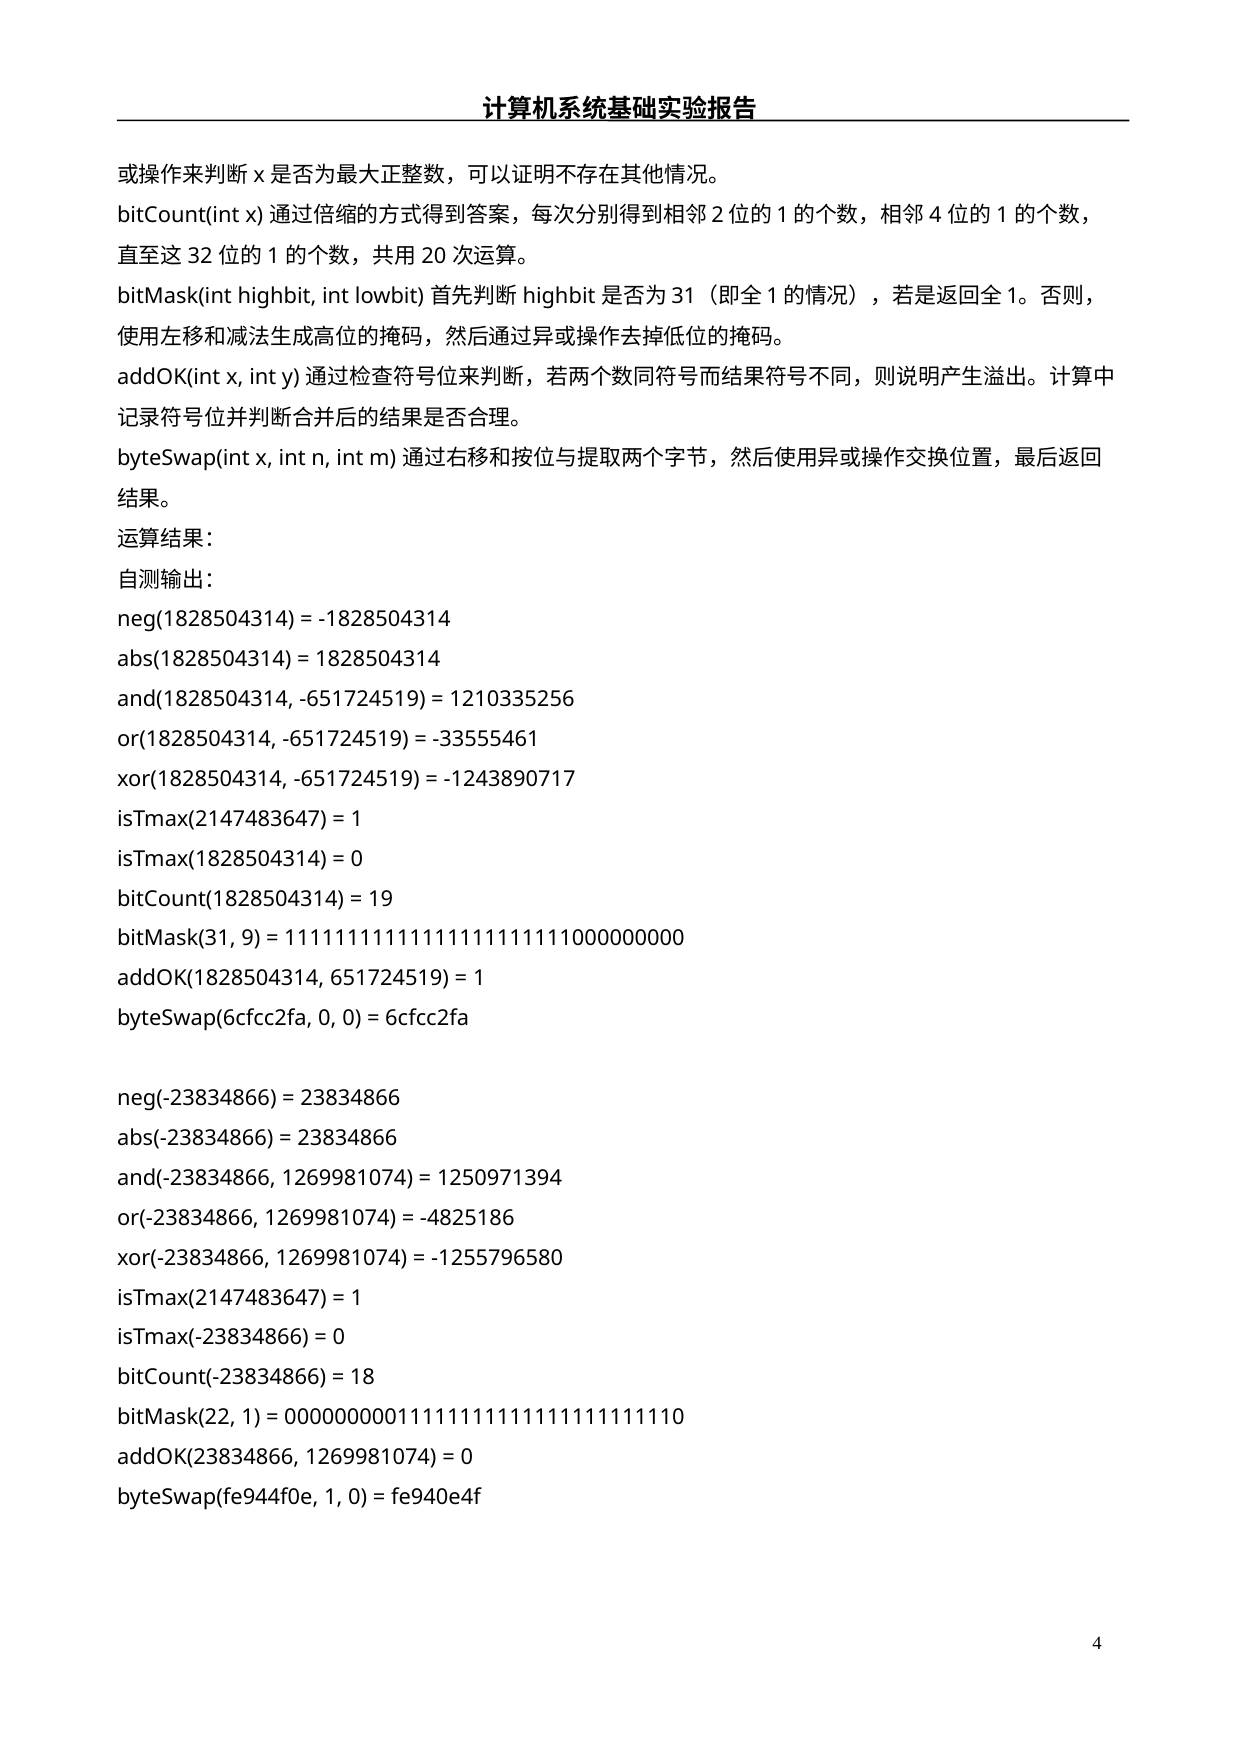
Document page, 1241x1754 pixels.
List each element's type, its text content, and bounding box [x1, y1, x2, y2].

text and(-23834866, 1269981074) = 1250971394 [117, 1160, 1123, 1193]
text bitCount(-23834866) = 18 [117, 1360, 1123, 1392]
text isTmax(2147483647) = 1 [117, 1280, 1123, 1313]
text bitCount(int x) 通过倍缩的方式得到答案，每次分别得到相邻2位的1的个数，相邻 4 位的 1 的个数，直至这 32 位的 1 的个数，共用 20 次运算。 [117, 197, 1123, 270]
text xor(-23834866, 1269981074) = -1255796580 [117, 1240, 1123, 1273]
text and(1828504314, -651724519) = 1210335256 [117, 682, 1123, 714]
text or(1828504314, -651724519) = -33555461 [117, 722, 1123, 754]
text isTmax(int x) 首先检查 x 是否为全1（即 ~x 非零），然后检查 x + 1 是否等于 -x，通过这些条件结合异或操作来判断 x 是否为最大正整数，可以证明不存在其他情况。 [117, 156, 1123, 189]
text abs(1828504314) = 1828504314 [117, 642, 1123, 674]
text abs(-23834866) = 23834866 [117, 1121, 1123, 1153]
text isTmax(1828504314) = 0 [117, 841, 1123, 874]
text addOK(int x, int y) 通过检查符号位来判断，若两个数同符号而结果符号不同，则说明产生溢出。计算中记录符号位并判断合并后的结果是否合理。 [117, 359, 1123, 432]
text isTmax(2147483647) = 1 [117, 801, 1123, 834]
text byteSwap(fe944f0e, 1, 0) = fe940e4f [117, 1479, 1123, 1512]
text or(-23834866, 1269981074) = -4825186 [117, 1200, 1123, 1233]
text neg(-23834866) = 23834866 [117, 1081, 1123, 1113]
text neg(1828504314) = -1828504314 [117, 602, 1123, 634]
text bitMask(22, 1) = 00000000011111111111111111111110 [117, 1400, 1123, 1432]
text byteSwap(int x, int n, int m) 通过右移和按位与提取两个字节，然后使用异或操作交换位置，最后返回结果。 [117, 440, 1123, 513]
text bitMask(31, 9) = 11111111111111111111111000000000 [117, 921, 1123, 953]
text 自测输出： [117, 561, 1123, 594]
text byteSwap(6cfcc2fa, 0, 0) = 6cfcc2fa [117, 1001, 1123, 1033]
text xor(1828504314, -651724519) = -1243890717 [117, 761, 1123, 794]
text bitCount(1828504314) = 19 [117, 881, 1123, 914]
text addOK(23834866, 1269981074) = 0 [117, 1440, 1123, 1472]
text isTmax(-23834866) = 0 [117, 1320, 1123, 1352]
text addOK(1828504314, 651724519) = 1 [117, 961, 1123, 993]
text 运算结果： [117, 521, 1123, 553]
text bitMask(int highbit, int lowbit) 首先判断 highbit 是否为31（即全1的情况），若是返回全1。否则，使用左移和减法生成高位的掩码，然后通过异或操作去掉低位的掩码。 [117, 278, 1123, 351]
